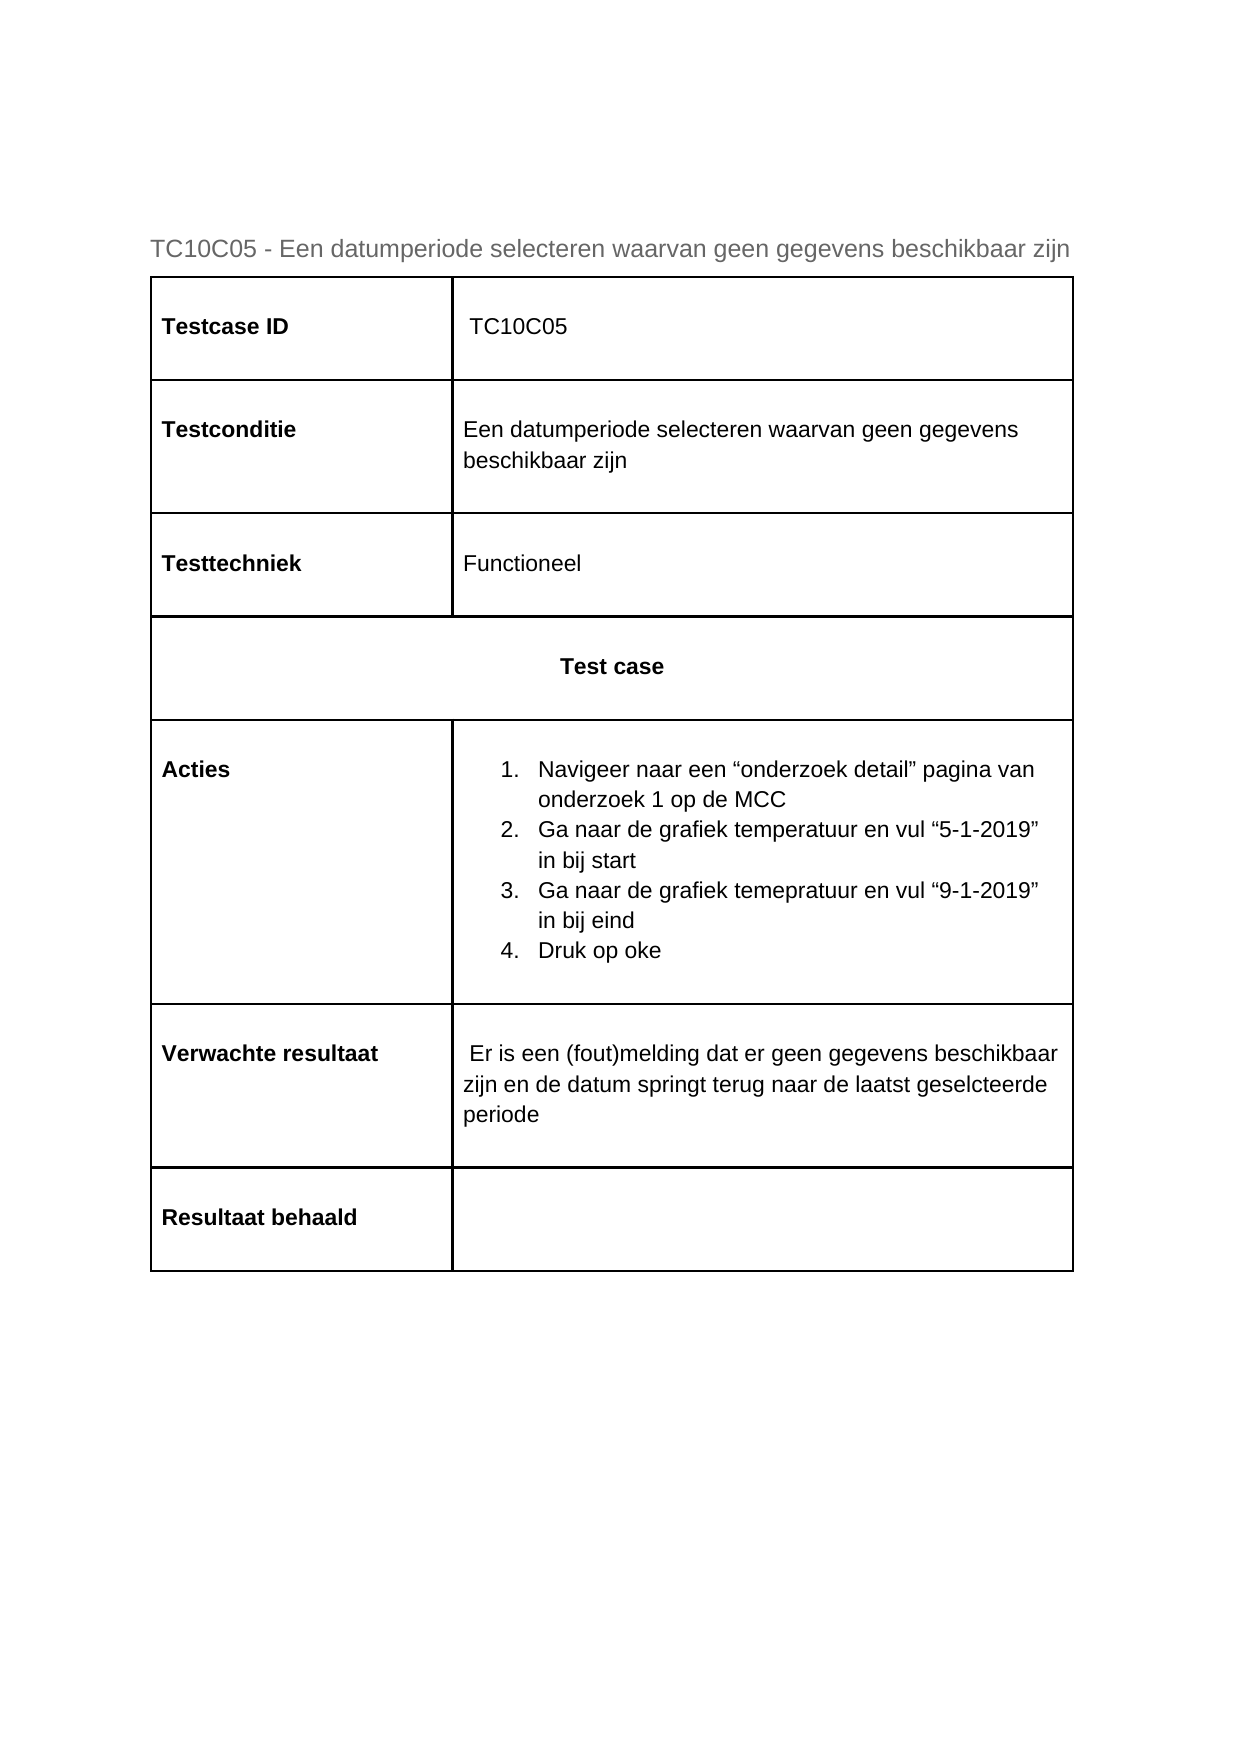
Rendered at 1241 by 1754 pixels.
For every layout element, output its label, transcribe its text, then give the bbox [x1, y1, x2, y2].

subtitle TC10C05 - Een datumperiode selecteren waarvan geen gegevens beschikbaar zijn [150, 234, 1090, 263]
table_cell Acties [152, 721, 451, 1003]
table_cell Navigeer naar een “onderzoek detail” pagina van onderzoek 1 op de MCC Ga naar de grafiek temperatuur en vul “5-1-2019” in bij start Ga naar de grafiek temepratuur en vul “9-1-2019” in bij eind Druk op oke [454, 721, 1072, 1003]
table_cell Resultaat behaald [152, 1169, 451, 1269]
table_cell Testtechniek [152, 514, 451, 615]
table_cell Er is een (fout)melding dat er geen gegevens beschikbaar zijn en de datum springt terug naar de laatst geselcteerde periode [454, 1005, 1072, 1166]
table_cell Verwachte resultaat [152, 1005, 451, 1166]
table_cell Functioneel [454, 514, 1072, 615]
table_cell Test case [152, 618, 1072, 718]
table_cell Testconditie [152, 381, 451, 512]
table_header Testcase ID [152, 278, 451, 379]
table_header TC10C05 [454, 278, 1072, 379]
table_cell Een datumperiode selecteren waarvan geen gegevens beschikbaar zijn [454, 381, 1072, 512]
table_cell [454, 1169, 1072, 1269]
